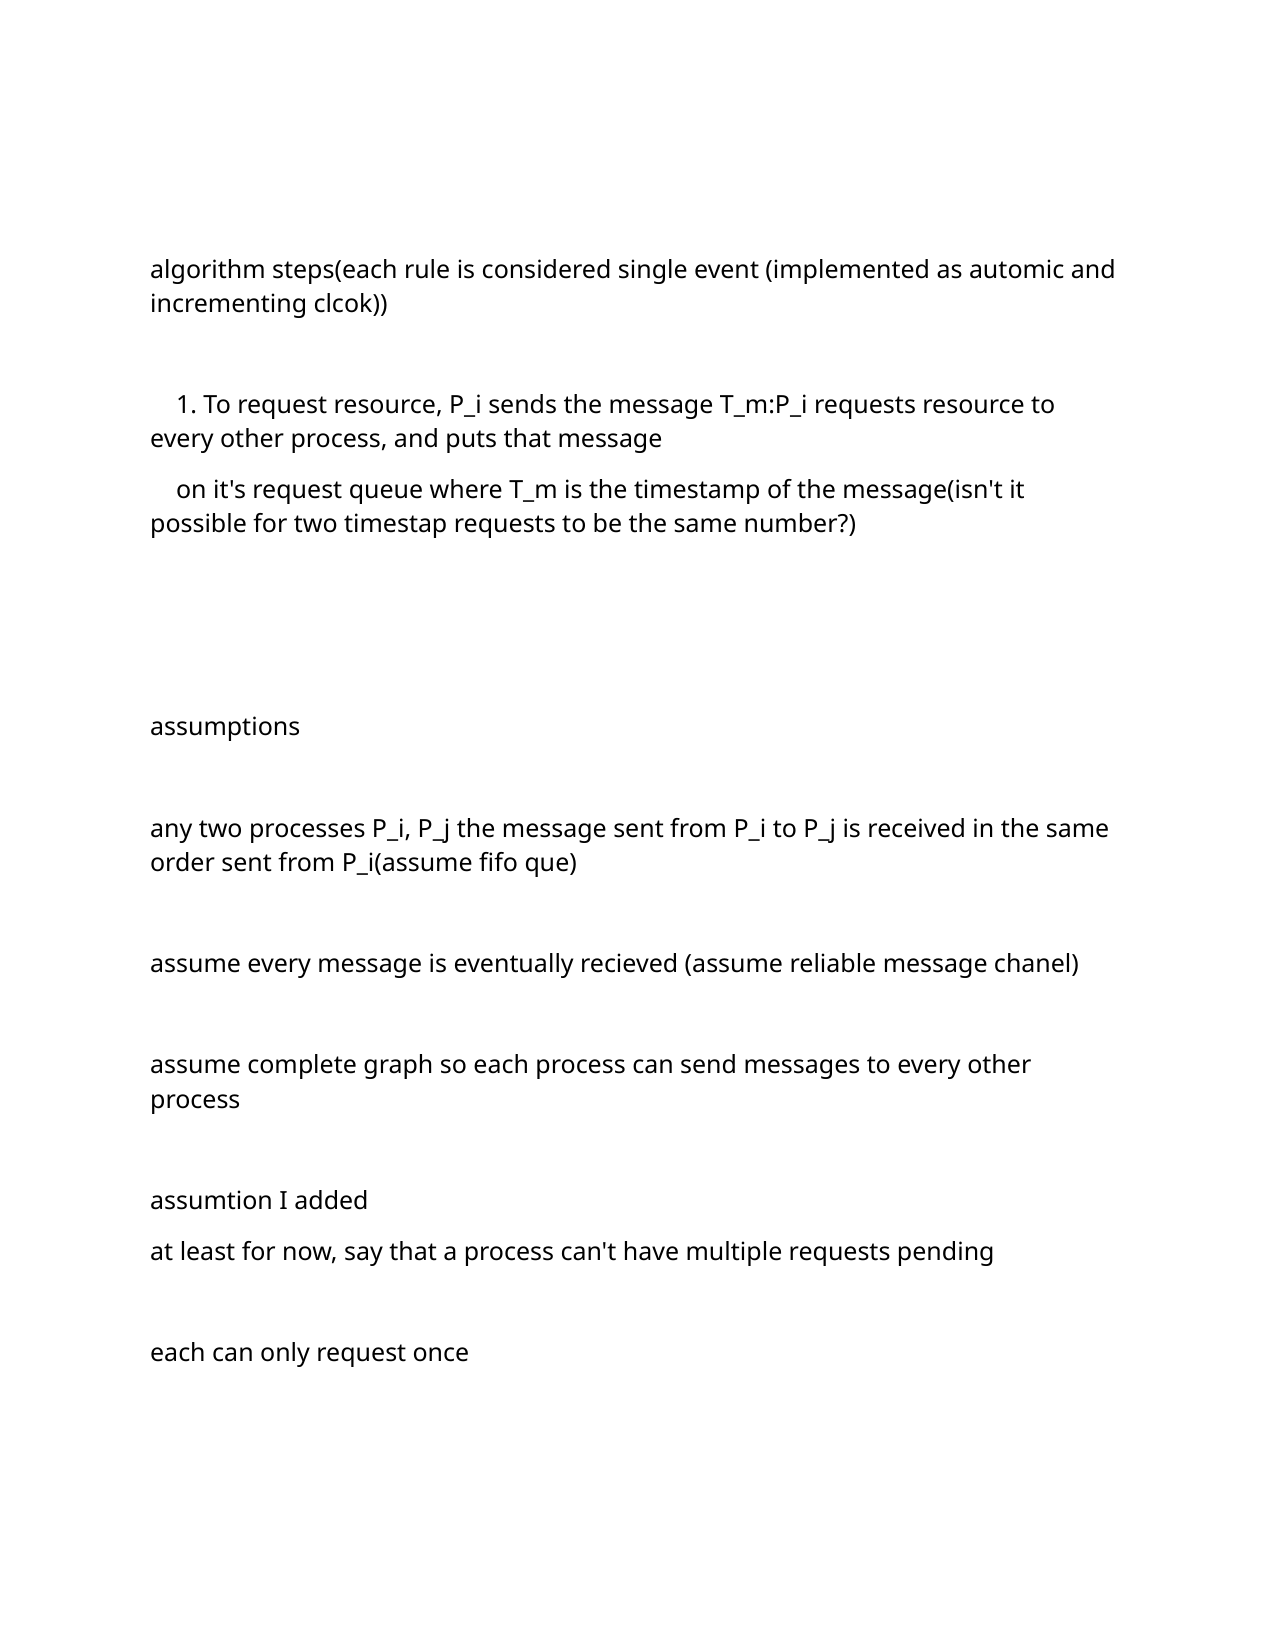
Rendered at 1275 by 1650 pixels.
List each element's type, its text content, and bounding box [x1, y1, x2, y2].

text on it's request queue where T_m is the timestamp of the message(isn't it possible for two timestap requests to be the same number?) [150, 472, 1125, 540]
text assume every message is eventually recieved (assume reliable message chanel) [150, 946, 1125, 980]
text 1. To request resource, P_i sends the message T_m:P_i requests resource to every other process, and puts that message [150, 387, 1125, 455]
text each can only request once [150, 1335, 1125, 1369]
text assume complete graph so each process can send messages to every other process [150, 1047, 1125, 1115]
text at least for now, say that a process can't have multiple requests pending [150, 1233, 1125, 1267]
text any two processes P_i, P_j the message sent from P_i to P_j is received in the same order sent from P_i(assume fifo que) [150, 810, 1125, 878]
text assumtion I added [150, 1183, 1125, 1217]
text algorithm steps(each rule is considered single event (implemented as automic and incrementing clcok)) [150, 251, 1125, 319]
text assumptions [150, 709, 1125, 743]
